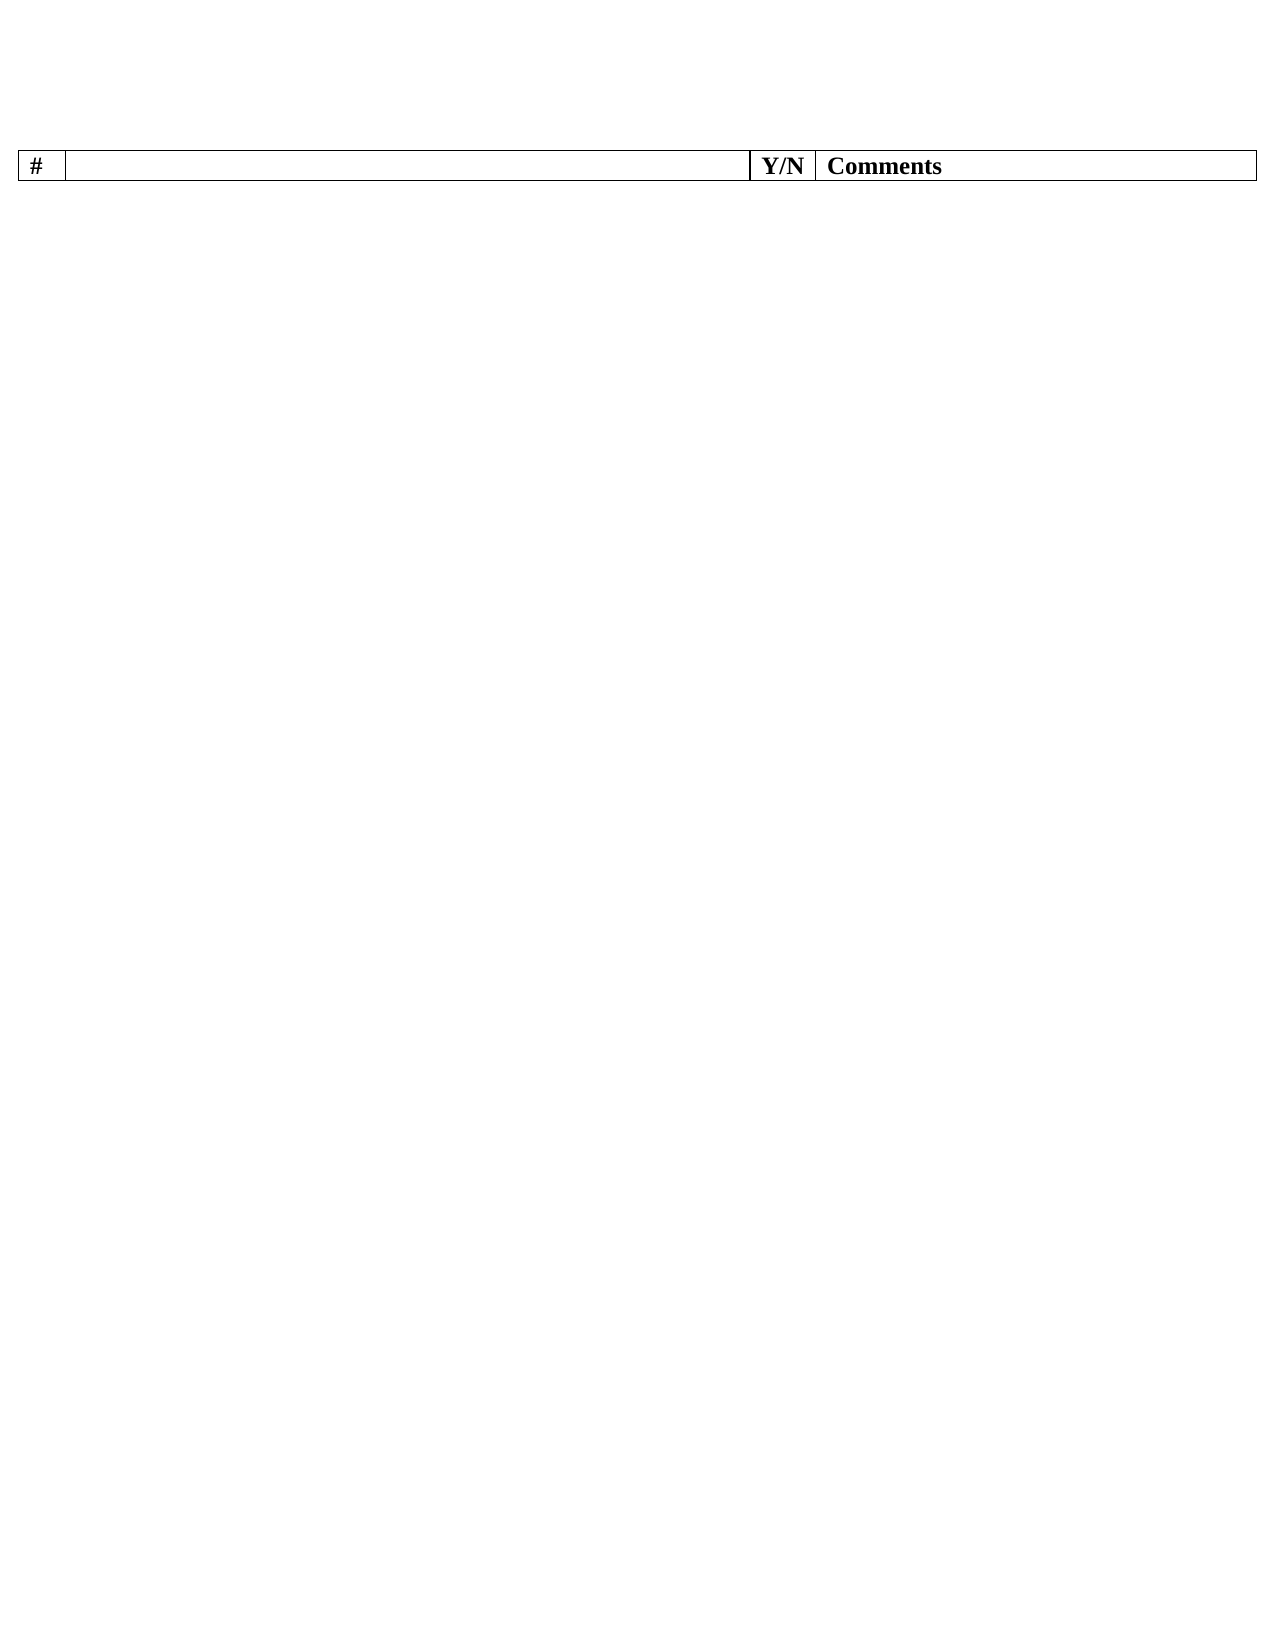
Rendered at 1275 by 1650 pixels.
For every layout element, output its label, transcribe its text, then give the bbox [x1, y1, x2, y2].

table_header [66, 151, 749, 180]
table_header Y/N [751, 151, 815, 180]
table_header # [19, 151, 65, 180]
table_header Comments [816, 151, 1256, 180]
